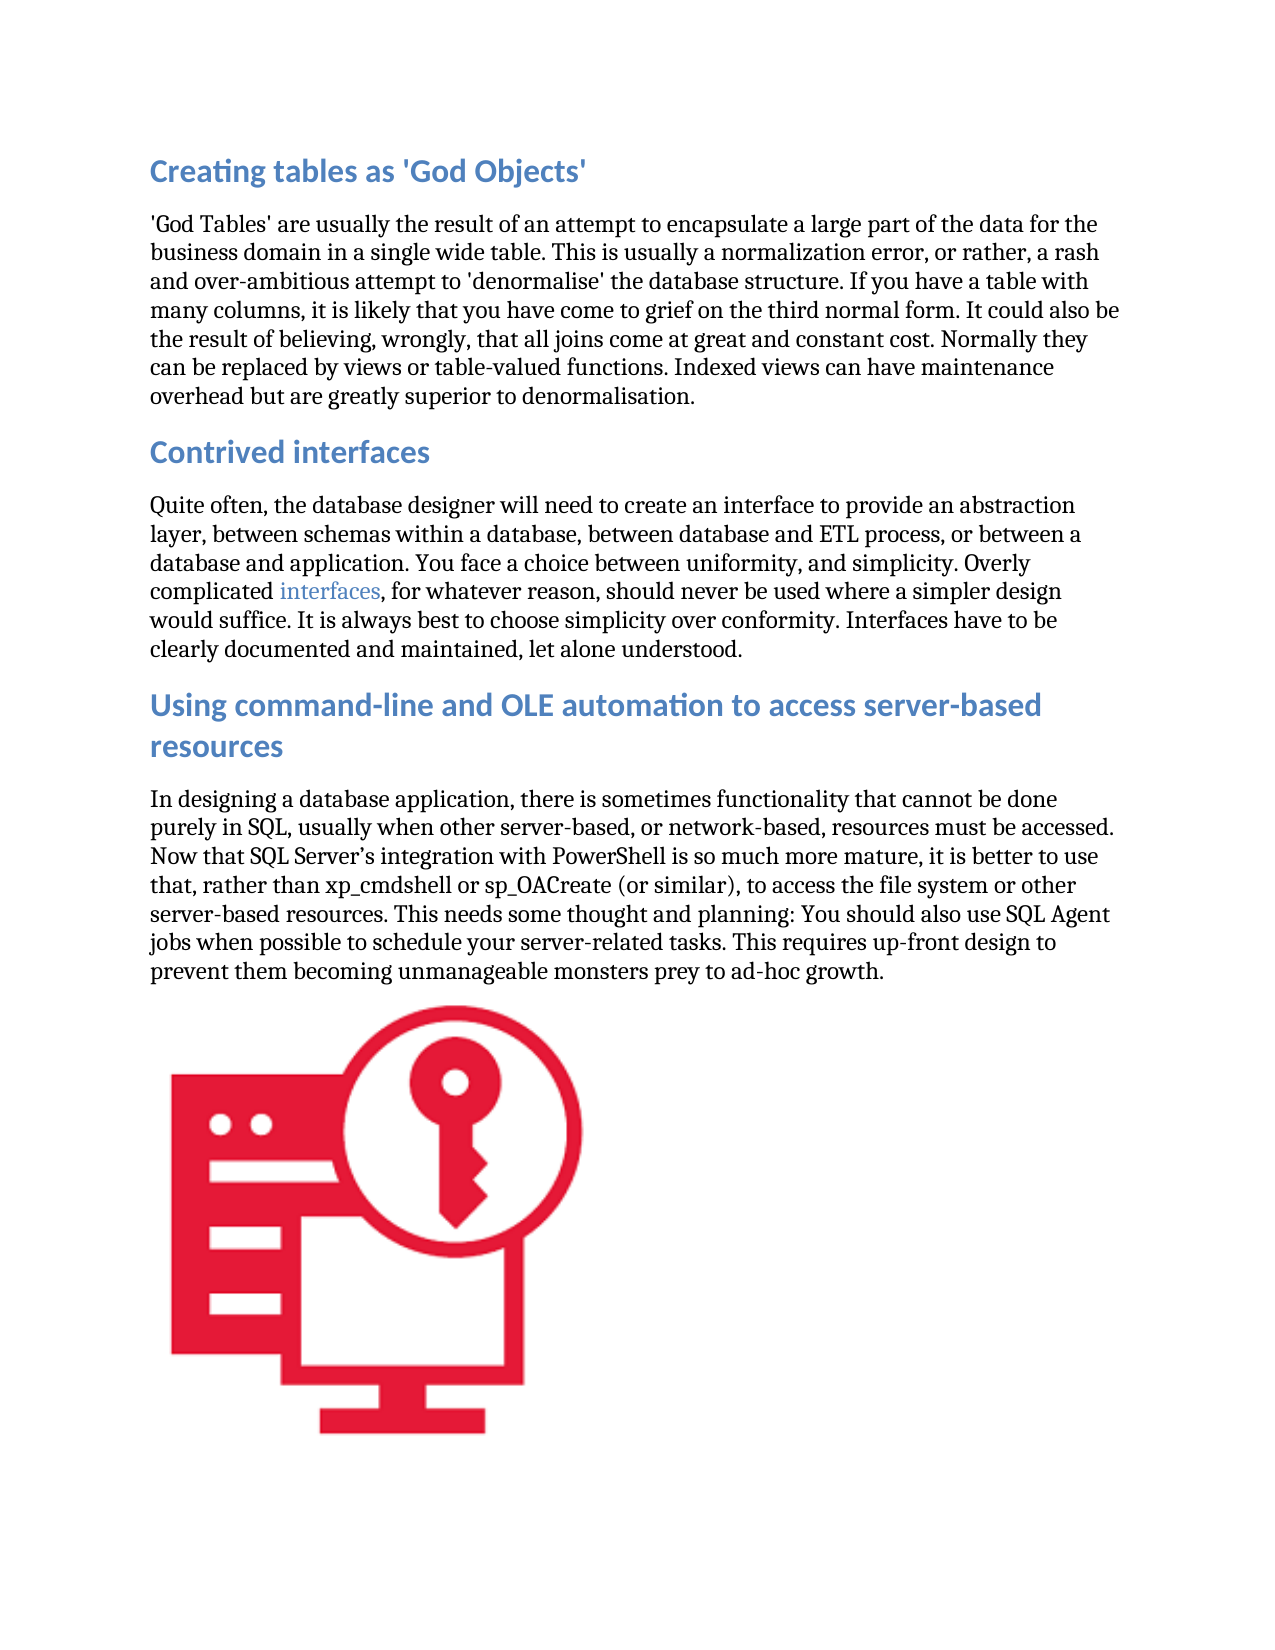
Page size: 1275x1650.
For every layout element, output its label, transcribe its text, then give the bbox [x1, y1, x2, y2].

subtitle Using command-line and OLE automation to access server-based resources [150, 684, 1125, 766]
subtitle Creating tables as 'God Objects' [150, 150, 1125, 191]
picture [168, 1004, 586, 1438]
text 'God Tables' are usually the result of an attempt to encapsulate a large part of the data for the business domain in a single wide table. This is usually a normalization error, or rather, a rash and over-ambitious attempt to 'denormalise' the database structure. If you have a table with many columns, it is likely that you have come to grief on the third normal form. It could also be the result of believing, wrongly, that all joins come at great and constant cost. Normally they can be replaced by views or table-valued functions. Indexed views can have maintenance overhead but are greatly superior to denormalisation. [150, 209, 1125, 411]
subtitle Contrived interfaces [150, 432, 1125, 472]
text In designing a database application, there is sometimes functionality that cannot be done purely in SQL, usually when other server-based, or network-based, resources must be accessed. Now that SQL Server’s integration with PowerShell is so much more mature, it is better to use that, rather than xp_cmdshell or sp_OACreate (or similar), to access the file system or other server-based resources. This needs some thought and planning: You should also use SQL Agent jobs when possible to schedule your server-related tasks. This requires up-front design to prevent them becoming unmanageable monsters prey to ad-hoc growth. [150, 784, 1125, 986]
